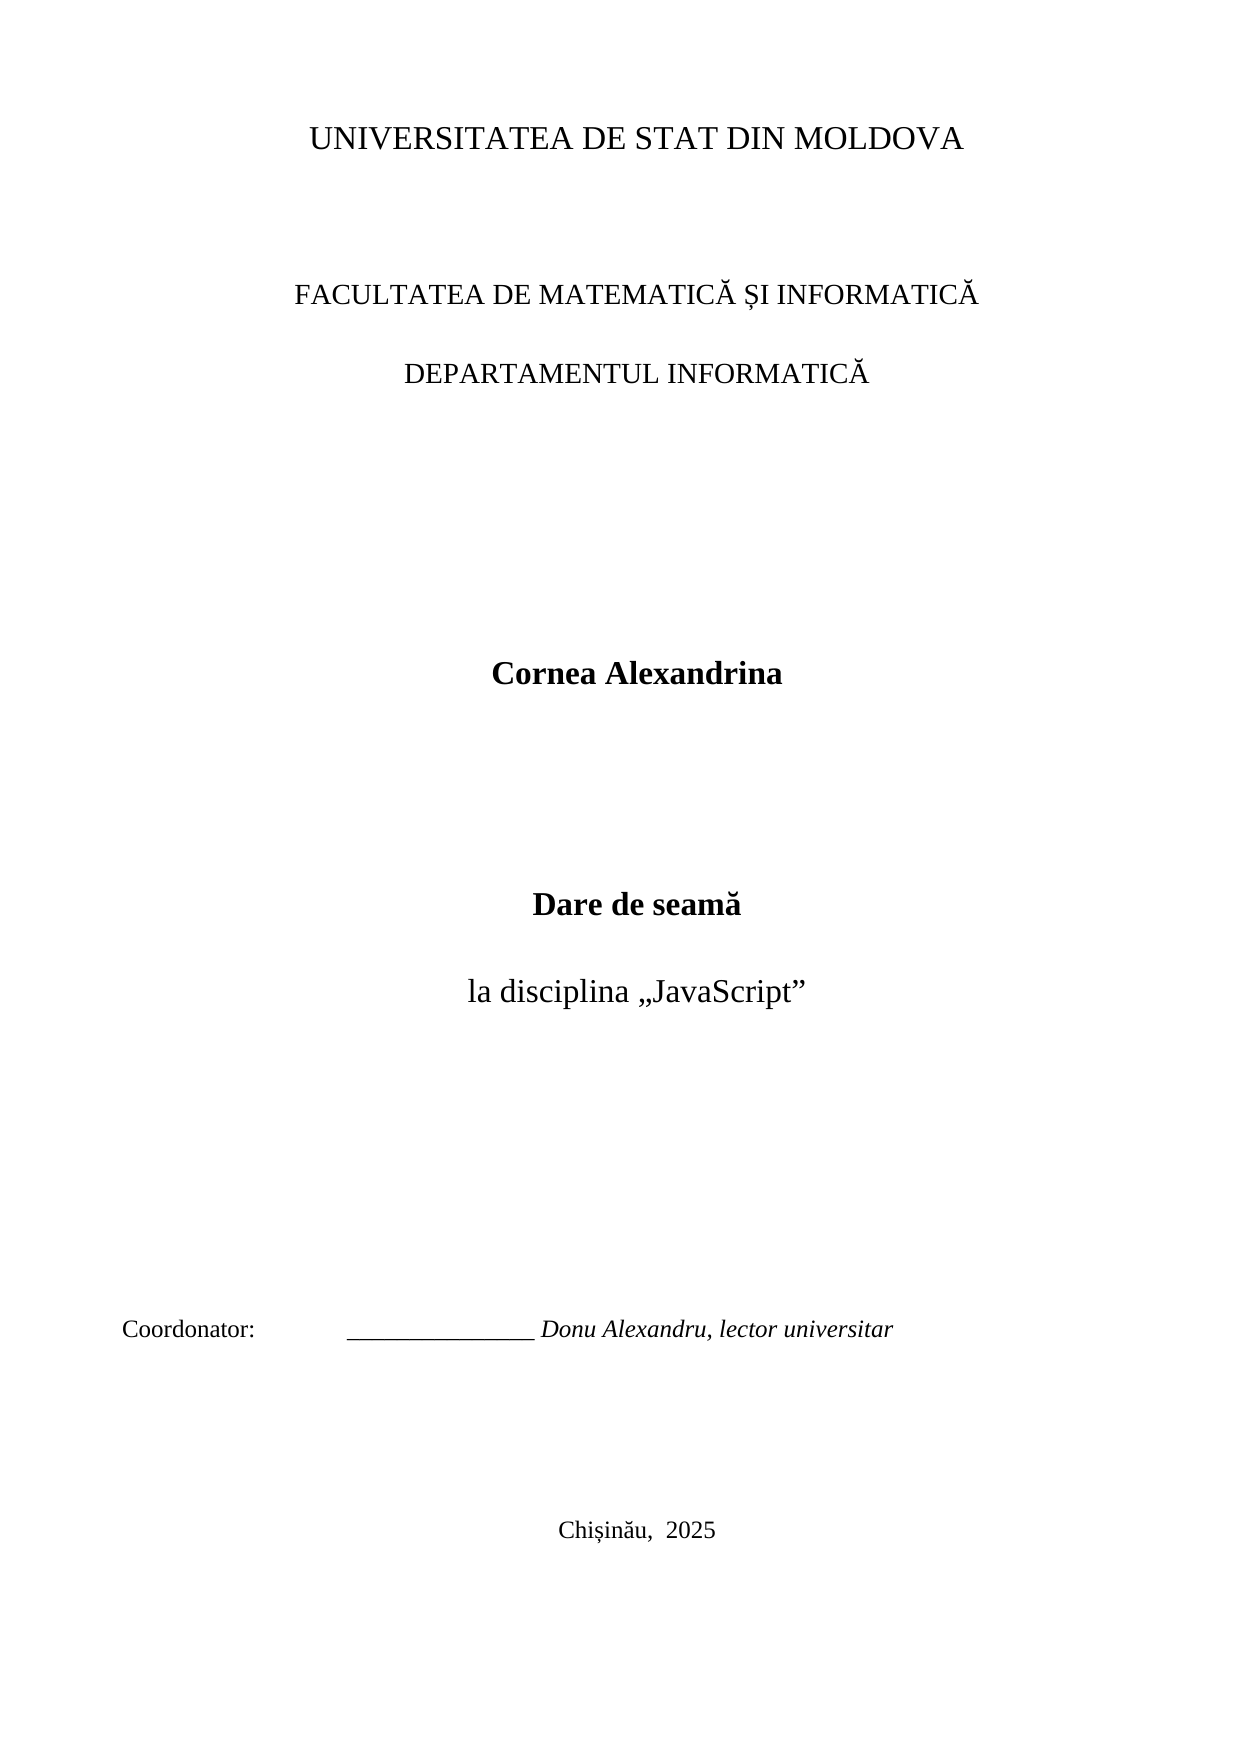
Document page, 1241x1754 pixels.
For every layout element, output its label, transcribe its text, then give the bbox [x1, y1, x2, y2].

text UNIVERSITATEA DE STAT DIN MOLDOVA [122, 118, 1152, 156]
text FACULTATEA DE MATEMATICĂ ȘI INFORMATICĂ [122, 277, 1152, 311]
text Cornea Alexandrina [122, 653, 1152, 691]
text Coordonator: _______________ Donu Alexandru, lector universitar [122, 1314, 1152, 1343]
subtitle la disciplina „JavaScript” [122, 971, 1152, 1009]
text Chișinău, 2025 [122, 1516, 1152, 1544]
text Dare de seamă [122, 884, 1152, 922]
text DEPARTAMENTUL INFORMATICĂ [122, 357, 1152, 390]
